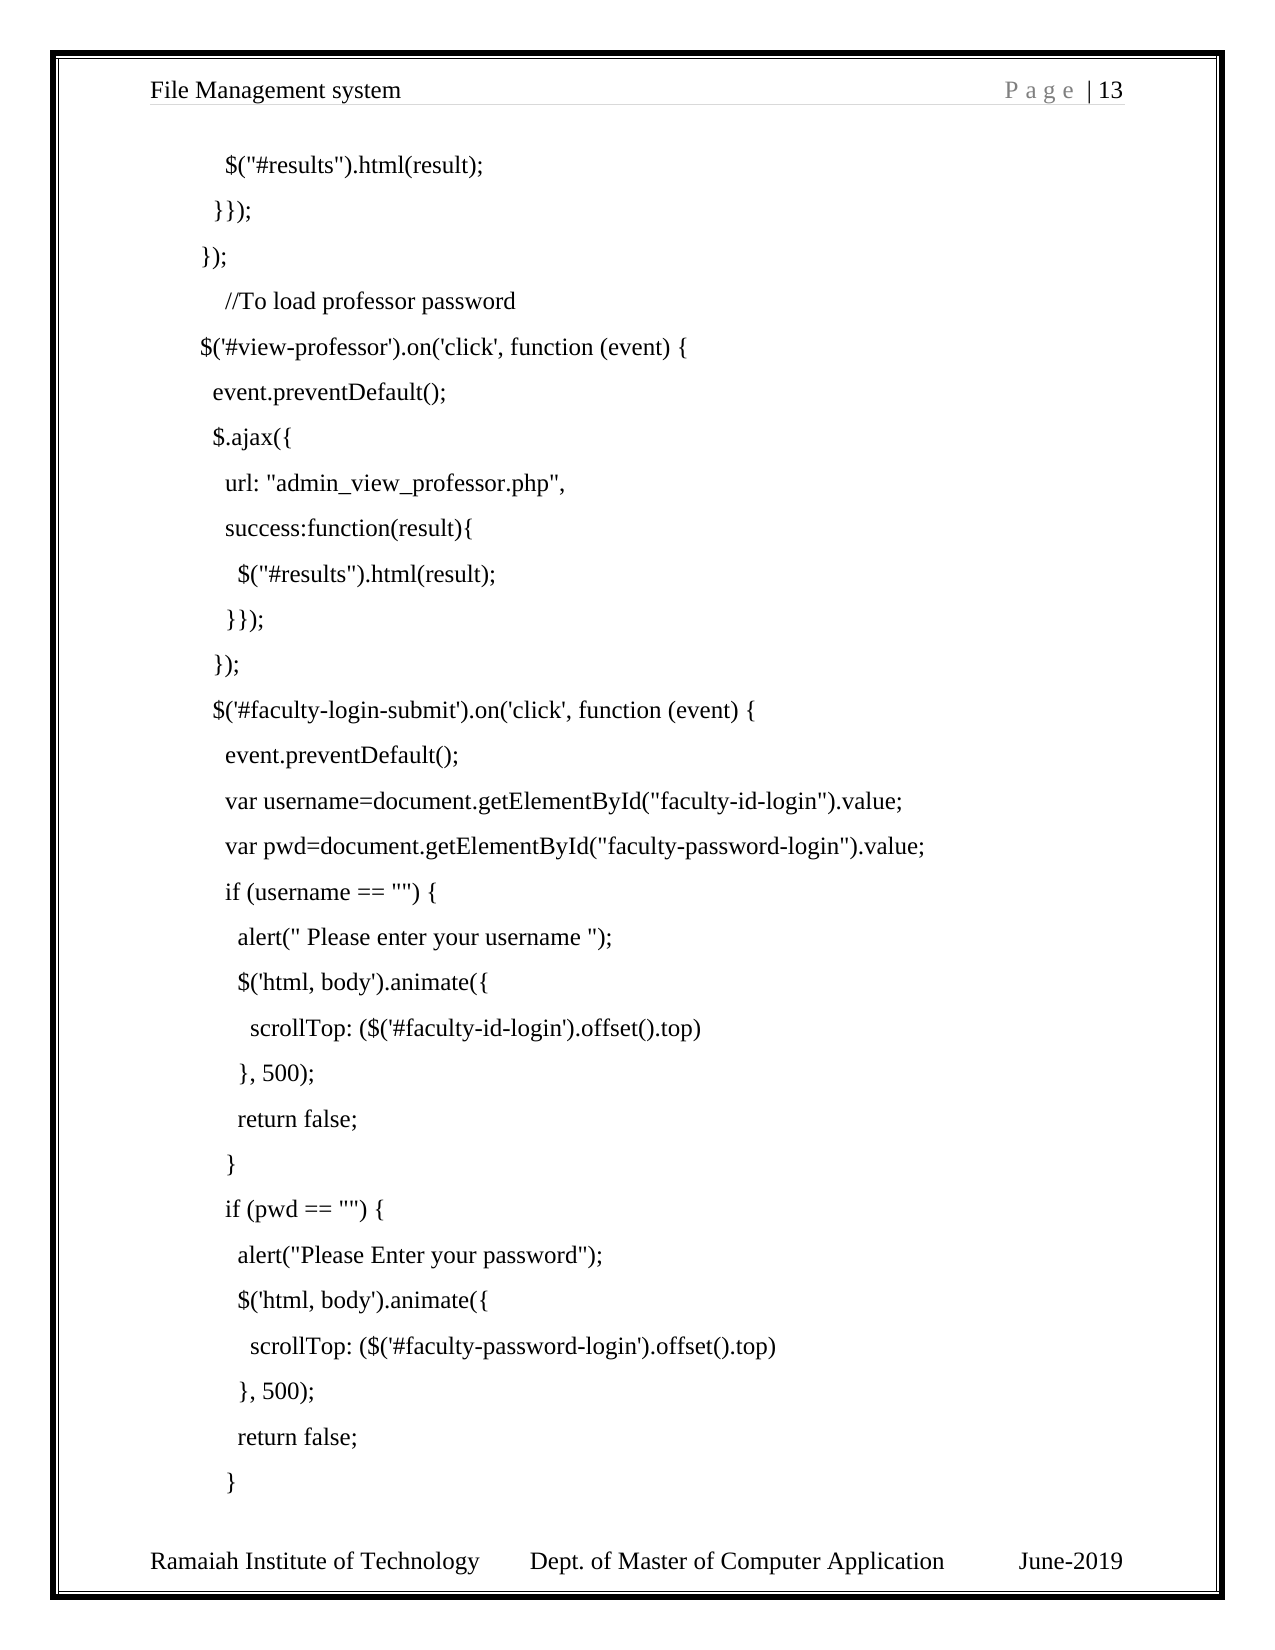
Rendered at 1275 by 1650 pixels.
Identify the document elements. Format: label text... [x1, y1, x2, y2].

text if (pwd == "") { [150, 1194, 1125, 1223]
text alert("Please Enter your password"); [150, 1240, 1125, 1269]
text scrollTop: ($('#faculty-password-login').offset().top) [150, 1331, 1125, 1359]
text url: "admin_view_professor.php", [150, 468, 1125, 497]
text $("#results").html(result); [150, 150, 1125, 179]
text //To load professor password [150, 286, 1125, 315]
text $('#faculty-login-submit').on('click', function (event) { [150, 695, 1125, 724]
text var pwd=document.getElementById("faculty-password-login").value; [150, 831, 1125, 860]
text }}); [150, 604, 1125, 633]
text }); [150, 241, 1125, 269]
text $('html, body').animate({ [150, 1285, 1125, 1314]
text } [150, 1467, 1125, 1496]
text $('#view-professor').on('click', function (event) { [150, 332, 1125, 360]
text return false; [150, 1422, 1125, 1450]
text success:function(result){ [150, 513, 1125, 542]
text $("#results").html(result); [150, 559, 1125, 587]
text $.ajax({ [150, 422, 1125, 451]
text event.preventDefault(); [150, 377, 1125, 406]
text } [150, 1149, 1125, 1178]
text }}); [150, 195, 1125, 224]
text $('html, body').animate({ [150, 967, 1125, 996]
text }, 500); [150, 1058, 1125, 1087]
text if (username == "") { [150, 877, 1125, 905]
text }, 500); [150, 1376, 1125, 1405]
text var username=document.getElementById("faculty-id-login").value; [150, 786, 1125, 814]
text scrollTop: ($('#faculty-id-login').offset().top) [150, 1013, 1125, 1042]
text event.preventDefault(); [150, 740, 1125, 769]
text alert(" Please enter your username "); [150, 922, 1125, 951]
text }); [150, 649, 1125, 678]
text return false; [150, 1104, 1125, 1132]
